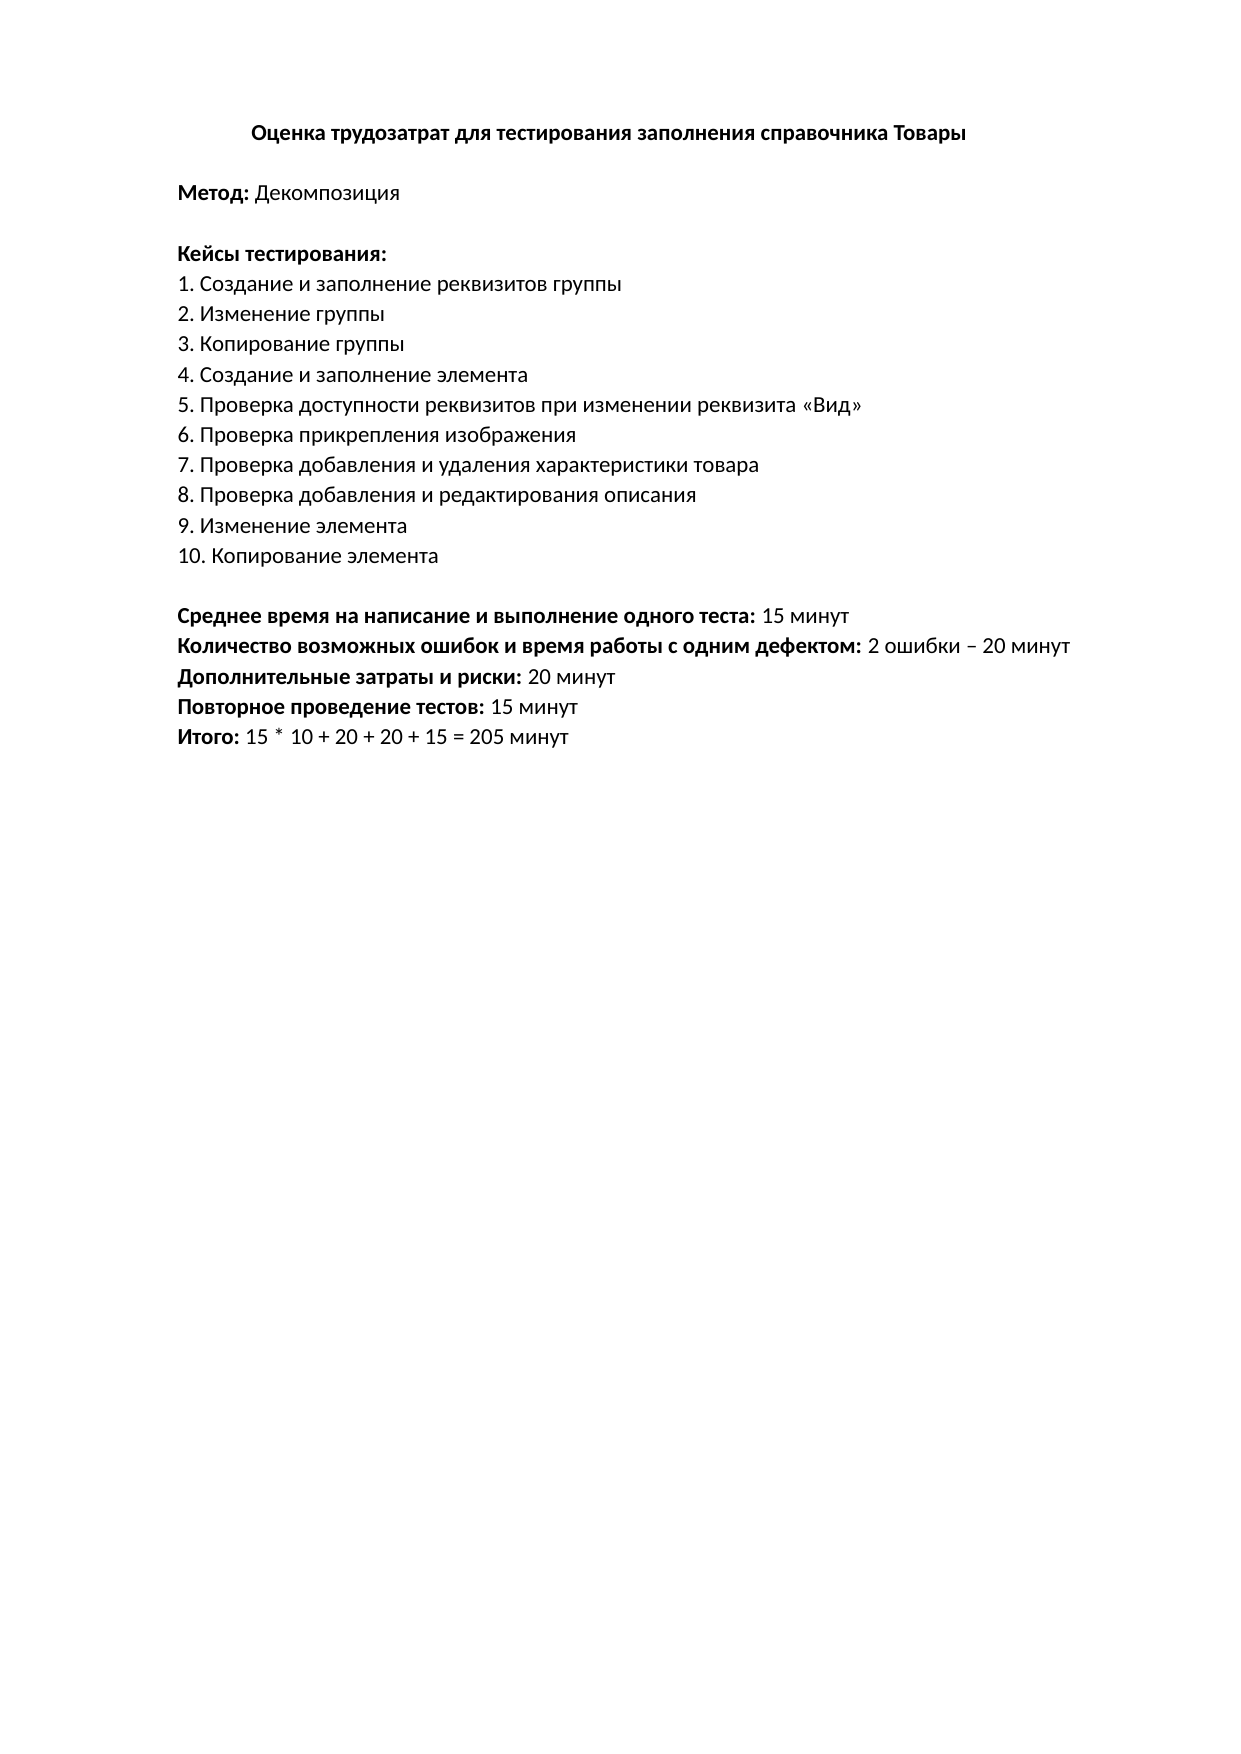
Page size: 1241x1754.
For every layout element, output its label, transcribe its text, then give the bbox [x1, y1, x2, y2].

text 8. Проверка добавления и редактирования описания [177, 481, 1152, 509]
text 5. Проверка доступности реквизитов при изменении реквизита «Вид» [177, 390, 1152, 418]
text 1. Создание и заполнение реквизитов группы [177, 269, 1152, 297]
text 7. Проверка добавления и удаления характеристики товара [177, 450, 1152, 478]
text 10. Копирование элемента [177, 541, 1152, 569]
text Среднее время на написание и выполнение одного теста: 15 минут [177, 601, 1152, 629]
text 2. Изменение группы [177, 299, 1152, 327]
text 6. Проверка прикрепления изображения [177, 420, 1152, 448]
text 3. Копирование группы [177, 329, 1152, 358]
text Оценка трудозатрат для тестирования заполнения справочника Товары [177, 118, 1152, 146]
text Метод: Декомпозиция [177, 178, 1152, 207]
text 4. Создание и заполнение элемента [177, 360, 1152, 388]
text 9. Изменение элемента [177, 511, 1152, 539]
text Кейсы тестирования: [177, 239, 1152, 267]
text Количество возможных ошибок и время работы с одним дефектом: 2 ошибки – 20 минут [177, 632, 1152, 660]
text Дополнительные затраты и риски: 20 минут [177, 662, 1152, 690]
text Итого: 15 * 10 + 20 + 20 + 15 = 205 минут [177, 722, 1152, 750]
text Повторное проведение тестов: 15 минут [177, 692, 1152, 720]
